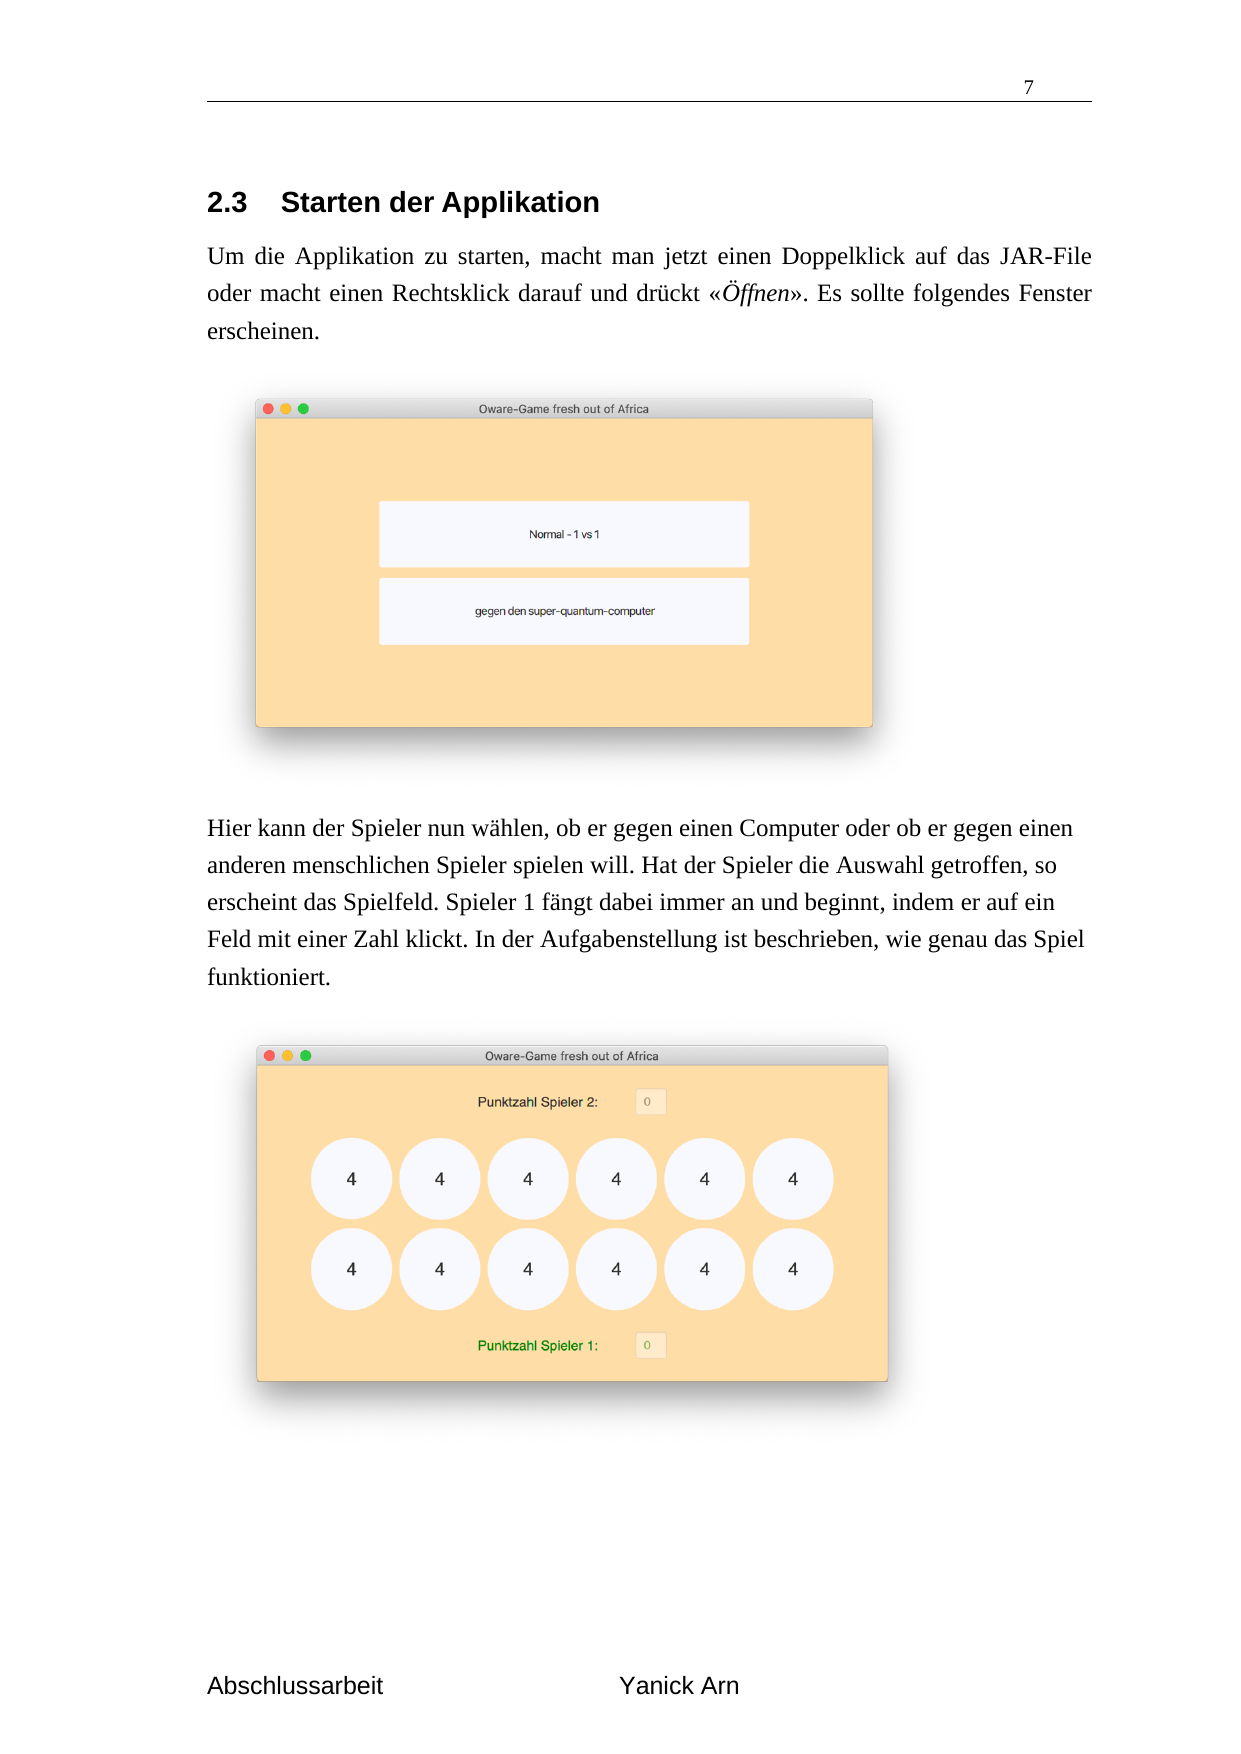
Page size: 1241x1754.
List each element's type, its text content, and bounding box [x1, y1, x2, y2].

text Hier kann der Spieler nun wählen, ob er gegen einen Computer oder ob er gegen einen anderen menschlichen Spieler spielen will. Hat der Spieler die Auswahl getroffen, so erscheint das Spielfeld. Spieler 1 fängt dabei immer an und beginnt, indem er auf ein Feld mit einer Zahl klickt. In der Aufgabenstellung ist beschrieben, wie genau das Spiel funktioniert. [207, 813, 1092, 991]
picture [206, 365, 922, 792]
picture [206, 1011, 938, 1448]
text Um die Applikation zu starten, macht man jetzt einen Doppelklick auf das JAR-File oder macht einen Rechtsklick darauf und drückt «Öffnen». Es sollte folgendes Fenster erscheinen. [207, 241, 1092, 344]
subtitle Starten der Applikation [207, 185, 1092, 219]
